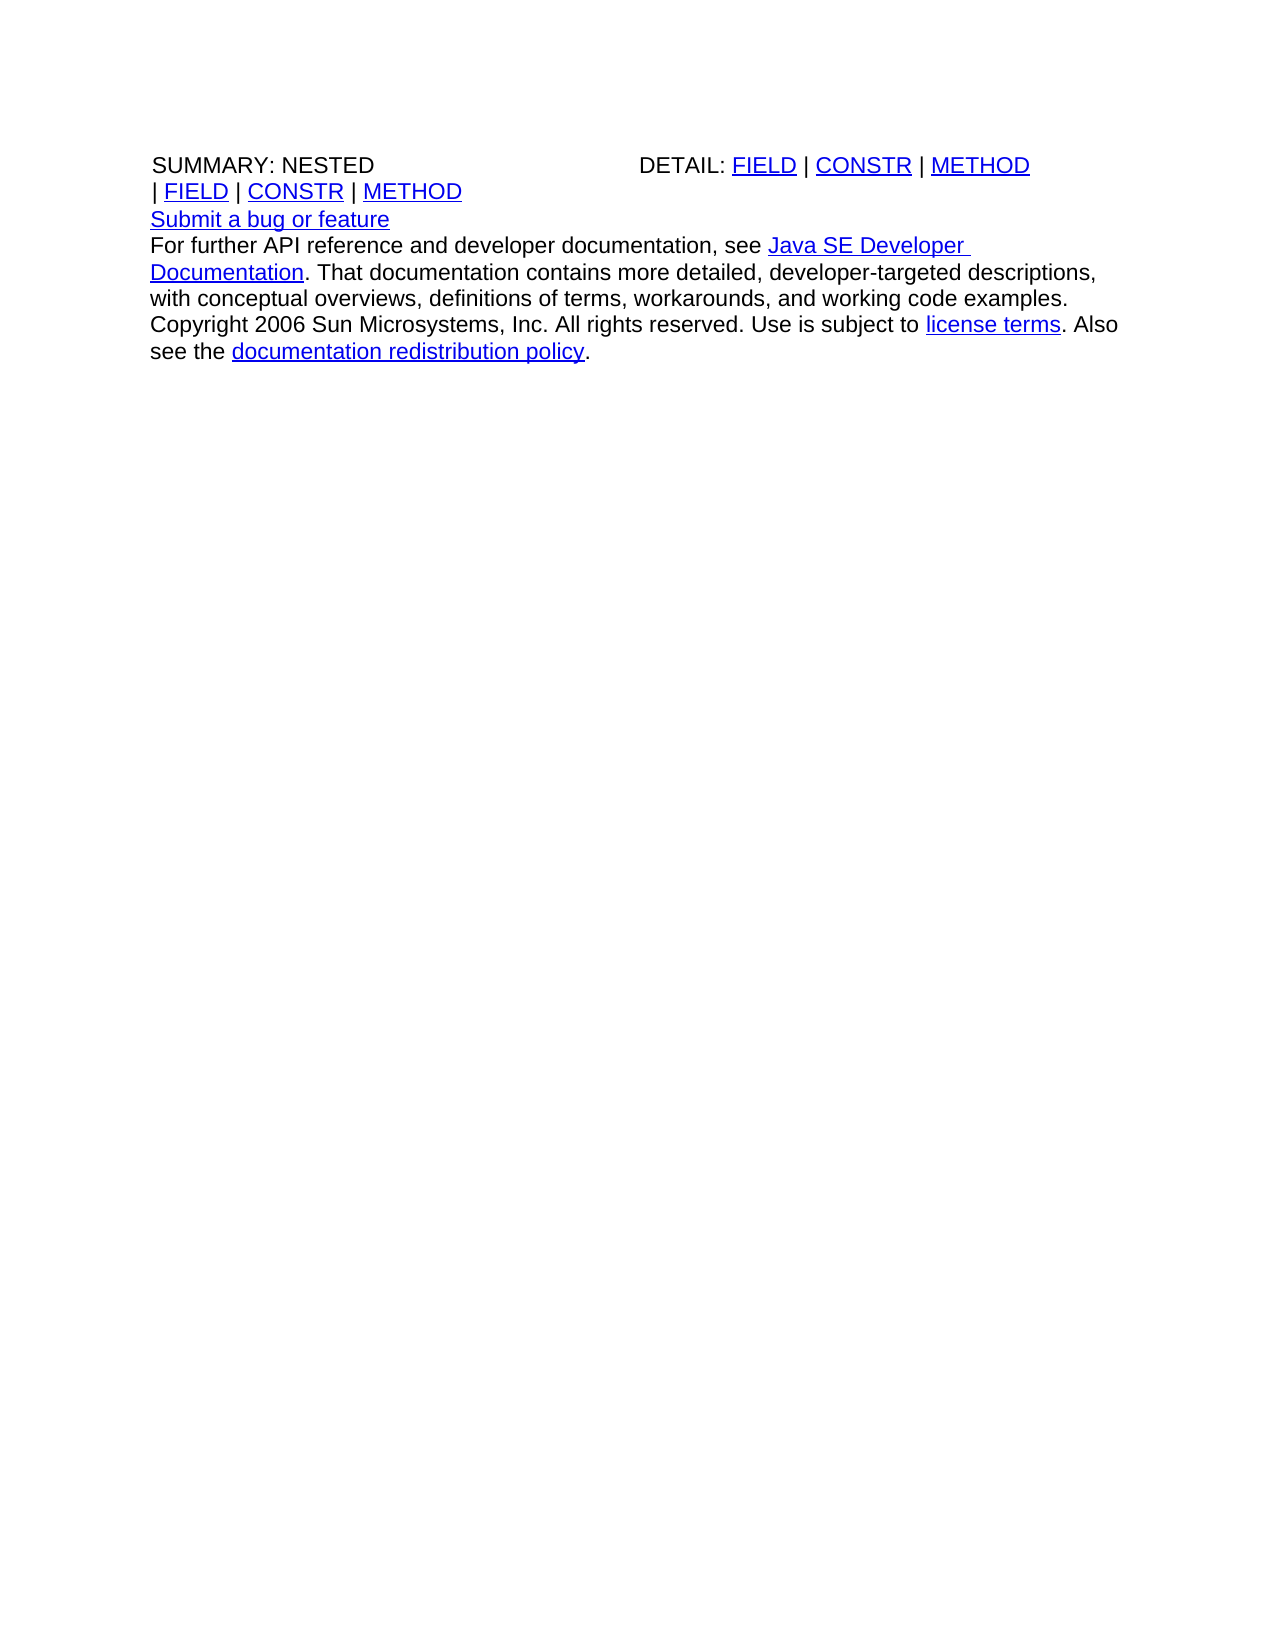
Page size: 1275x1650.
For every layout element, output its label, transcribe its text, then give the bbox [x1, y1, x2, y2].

text For further API reference and developer documentation, see Java SE Developer Documentation. That documentation contains more detailed, developer-targeted descriptions, with conceptual overviews, definitions of terms, workarounds, and working code examples. [150, 232, 1125, 311]
table_cell DETAIL: FIELD | CONSTR | METHOD [638, 150, 1125, 206]
text Submit a bug or feature [150, 206, 1125, 232]
table_cell SUMMARY: NESTED | FIELD | CONSTR | METHOD [150, 150, 637, 206]
text Copyright 2006 Sun Microsystems, Inc. All rights reserved. Use is subject to license terms. Also see the documentation redistribution policy. [150, 311, 1125, 364]
